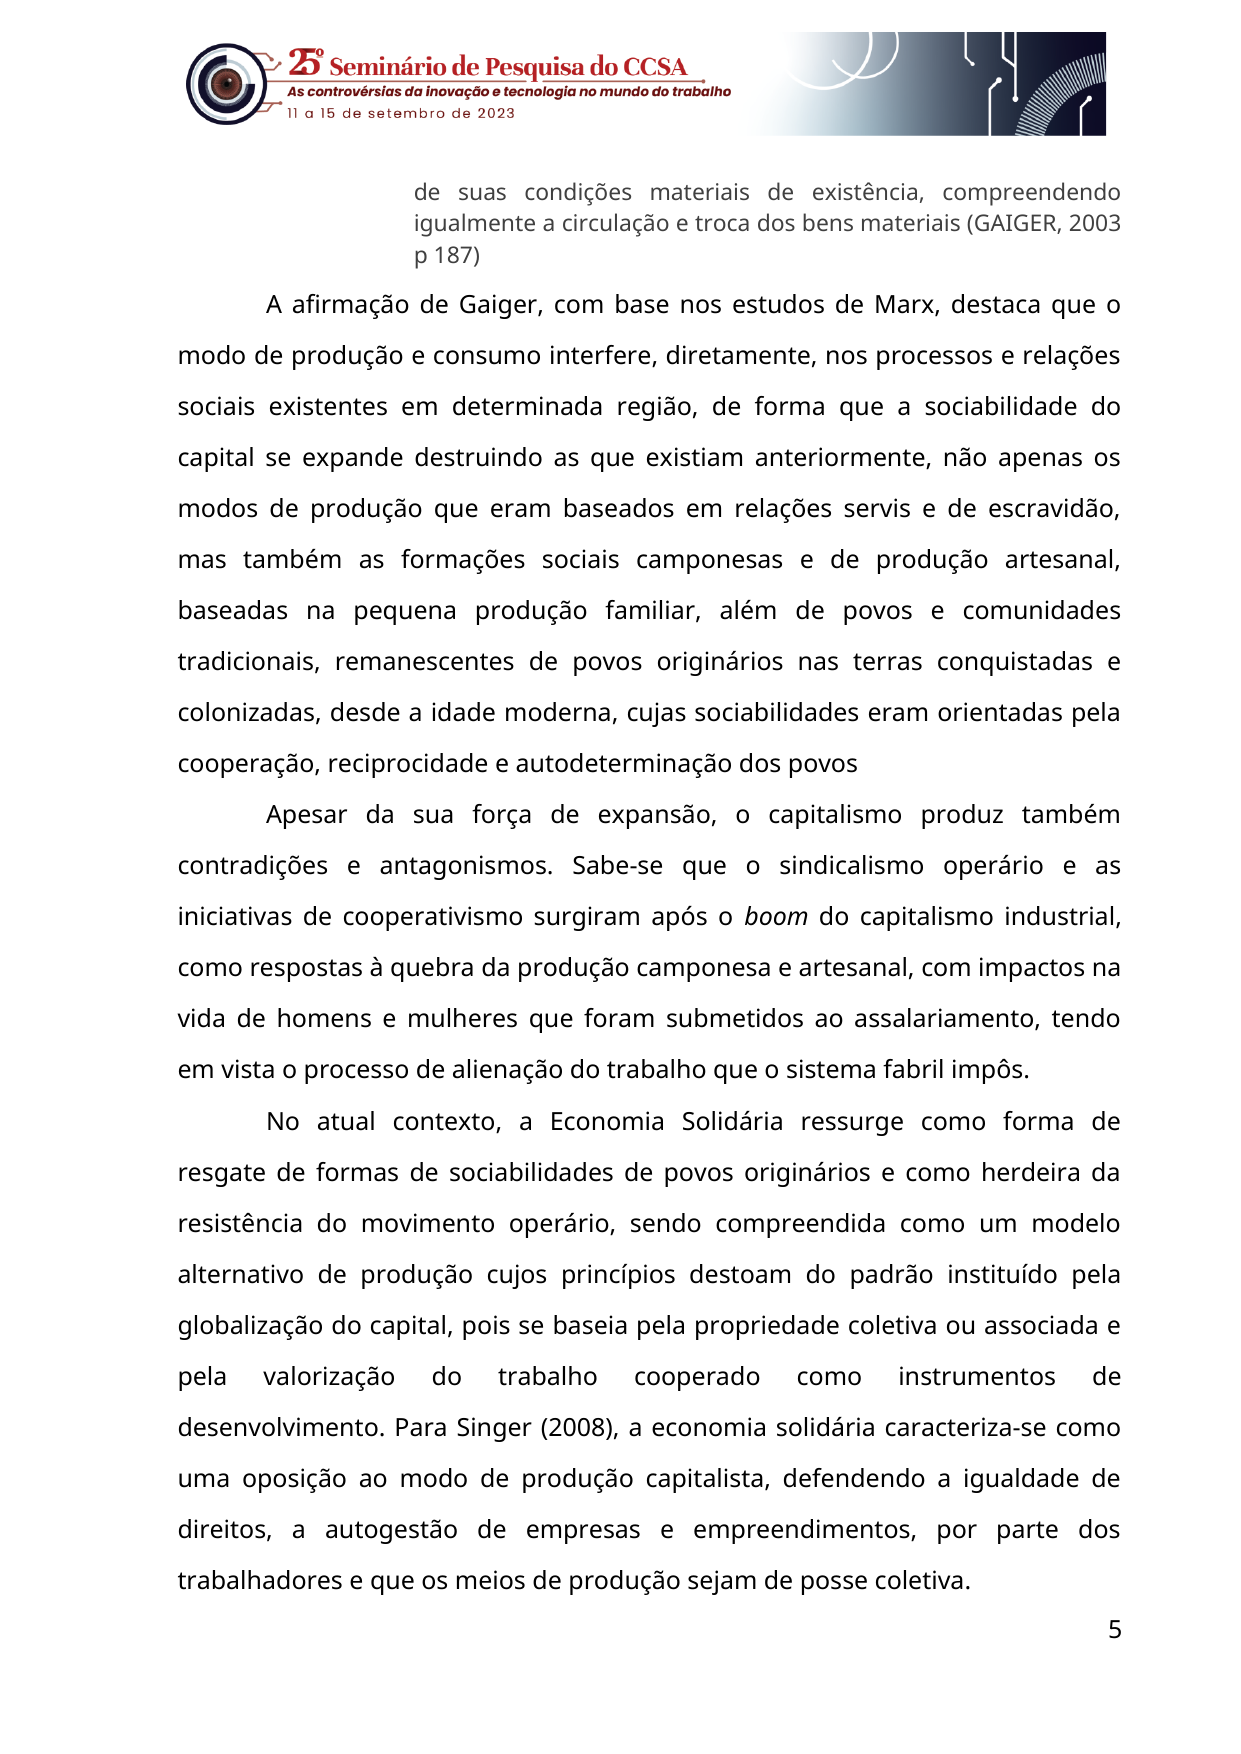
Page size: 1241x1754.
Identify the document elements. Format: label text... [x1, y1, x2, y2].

text No atual contexto, a Economia Solidária ressurge como forma de resgate de formas de sociabilidades de povos originários e como herdeira da resistência do movimento operário, sendo compreendida como um modelo alternativo de produção cujos princípios destoam do padrão instituído pela globalização do capital, pois se baseia pela propriedade coletiva ou associada e pela valorização do trabalho cooperado como instrumentos de desenvolvimento. Para Singer (2008), a economia solidária caracteriza-se como uma oposição ao modo de produção capitalista, defendendo a igualdade de direitos, a autogestão de empresas e empreendimentos, por parte dos trabalhadores e que os meios de produção sejam de posse coletiva. [177, 1103, 1122, 1597]
text A afirmação de Gaiger, com base nos estudos de Marx, destaca que o modo de produção e consumo interfere, diretamente, nos processos e relações sociais existentes em determinada região, de forma que a sociabilidade do capital se expande destruindo as que existiam anteriormente, não apenas os modos de produção que eram baseados em relações servis e de escravidão, mas também as formações sociais camponesas e de produção artesanal, baseadas na pequena produção familiar, além de povos e comunidades tradicionais, remanescentes de povos originários nas terras conquistadas e colonizadas, desde a idade moderna, cujas sociabilidades eram orientadas pela cooperação, reciprocidade e autodeterminação dos povos [177, 286, 1122, 780]
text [413, 176, 1122, 270]
picture [173, 32, 1107, 136]
text Apesar da sua força de expansão, o capitalismo produz também contradições e antagonismos. Sabe-se que o sindicalismo operário e as iniciativas de cooperativismo surgiram após o boom do capitalismo industrial, como respostas à quebra da produção camponesa e artesanal, com impactos na vida de homens e mulheres que foram submetidos ao assalariamento, tendo em vista o processo de alienação do trabalho que o sistema fabril impôs. [177, 797, 1122, 1086]
